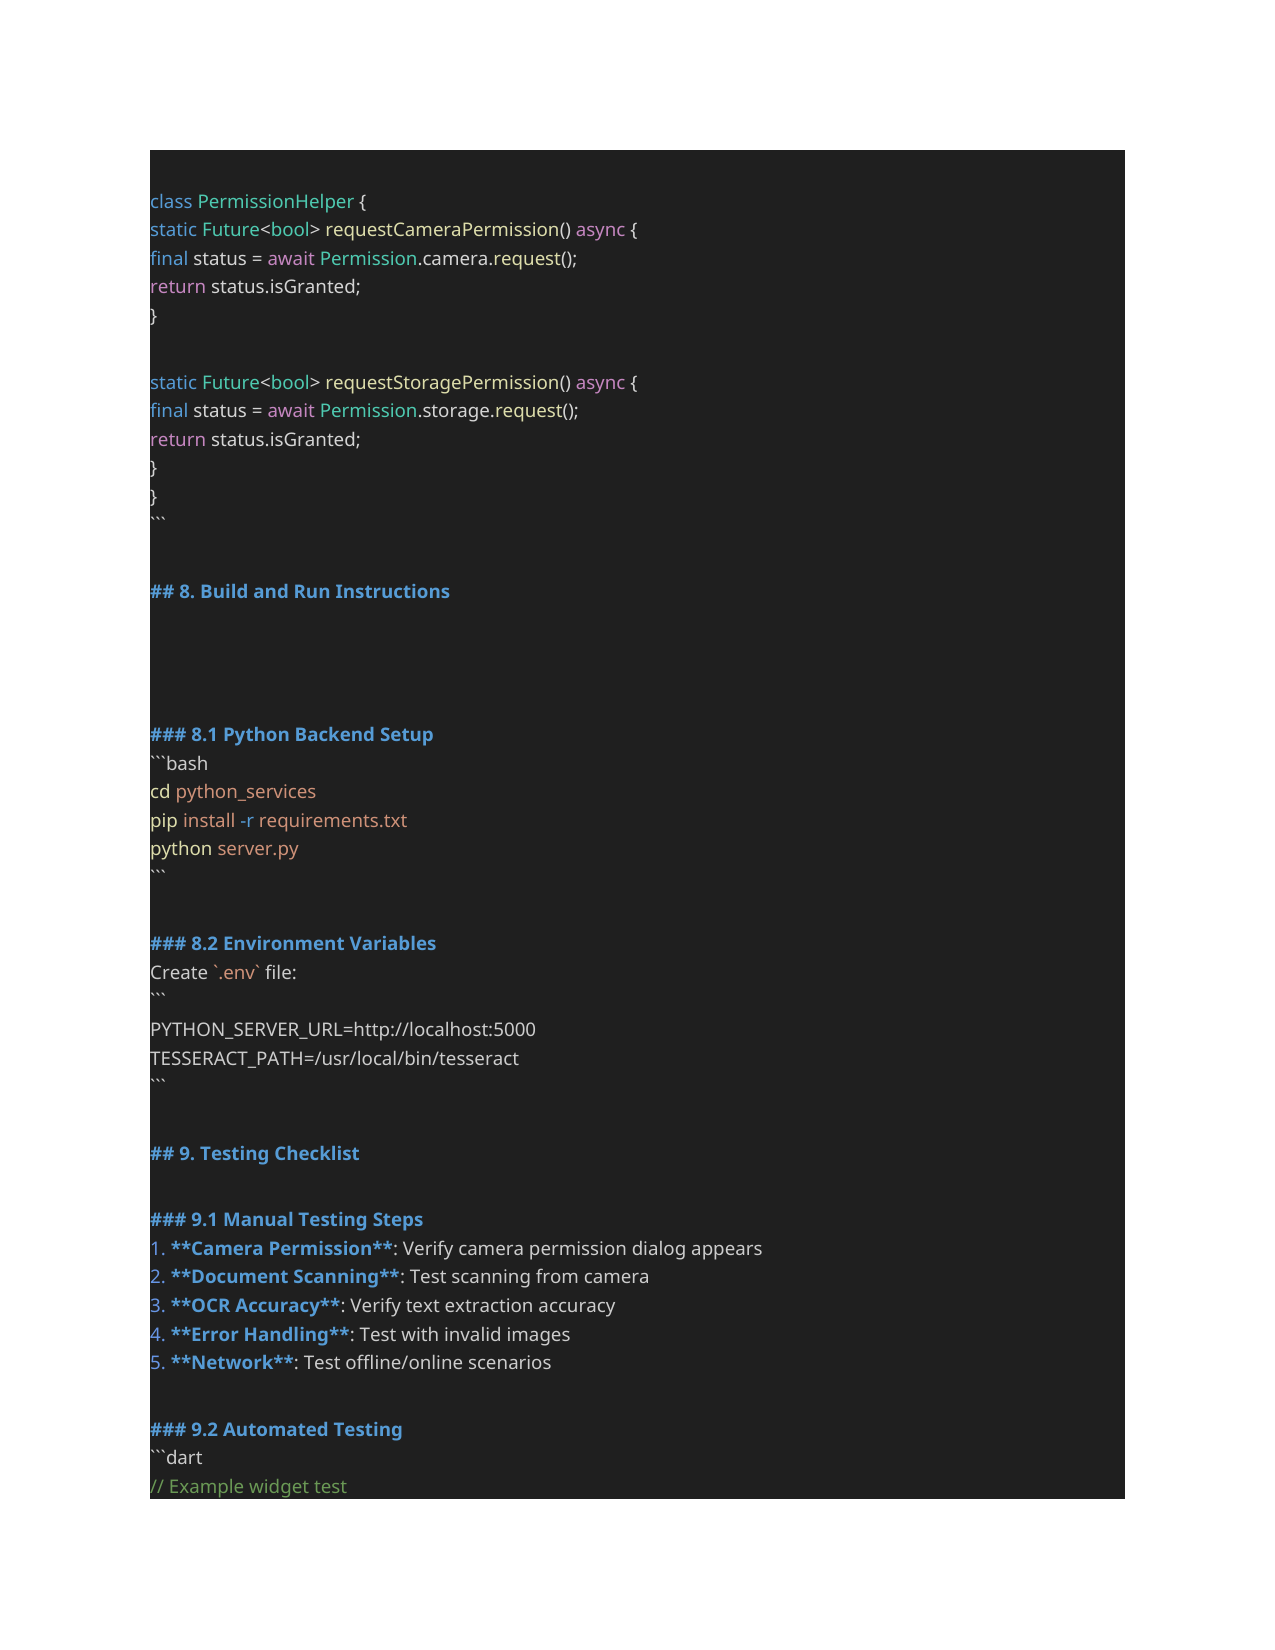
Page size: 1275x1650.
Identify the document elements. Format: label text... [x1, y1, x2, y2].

text ### 9.1 Manual Testing Steps [150, 1207, 1125, 1232]
text 2. **Document Scanning**: Test scanning from camera [150, 1264, 1125, 1289]
text ## 9. Testing Checklist [150, 1140, 1125, 1166]
text final status = await Permission.storage.request(); [150, 397, 1125, 423]
text static Future<bool> requestCameraPermission() async { [150, 217, 1125, 242]
text ```dart [150, 1444, 1125, 1470]
text ``` [150, 1073, 1125, 1099]
text 1. **Camera Permission**: Verify camera permission dialog appears [150, 1235, 1125, 1261]
text pip install -r requirements.txt [150, 807, 1125, 832]
text cd python_services [150, 778, 1125, 804]
text TESSERACT_PATH=/usr/local/bin/tesseract [150, 1045, 1125, 1070]
text static Future<bool> requestStoragePermission() async { [150, 369, 1125, 394]
text // Example widget test [150, 1473, 1125, 1499]
text ## 8. Build and Run Instructions [150, 578, 1125, 604]
text ``` [150, 512, 1125, 537]
text PYTHON_SERVER_URL=http://localhost:5000 [150, 1016, 1125, 1042]
text } [150, 454, 1125, 480]
text ```bash [150, 750, 1125, 775]
text ``` [150, 988, 1125, 1013]
text 3. **OCR Accuracy**: Verify text extraction accuracy [150, 1292, 1125, 1318]
text } [150, 483, 1125, 509]
text Create `.env` file: [150, 959, 1125, 985]
text ``` [150, 864, 1125, 889]
text return status.isGranted; [150, 274, 1125, 299]
text } [150, 302, 1125, 328]
text return status.isGranted; [150, 426, 1125, 452]
text python server.py [150, 835, 1125, 861]
text ### 9.2 Automated Testing [150, 1416, 1125, 1442]
text 5. **Network**: Test offline/online scenarios [150, 1349, 1125, 1375]
text ### 8.2 Environment Variables [150, 931, 1125, 956]
text class PermissionHelper { [150, 188, 1125, 214]
text final status = await Permission.camera.request(); [150, 245, 1125, 271]
text 4. **Error Handling**: Test with invalid images [150, 1321, 1125, 1346]
text ### 8.1 Python Backend Setup [150, 721, 1125, 747]
